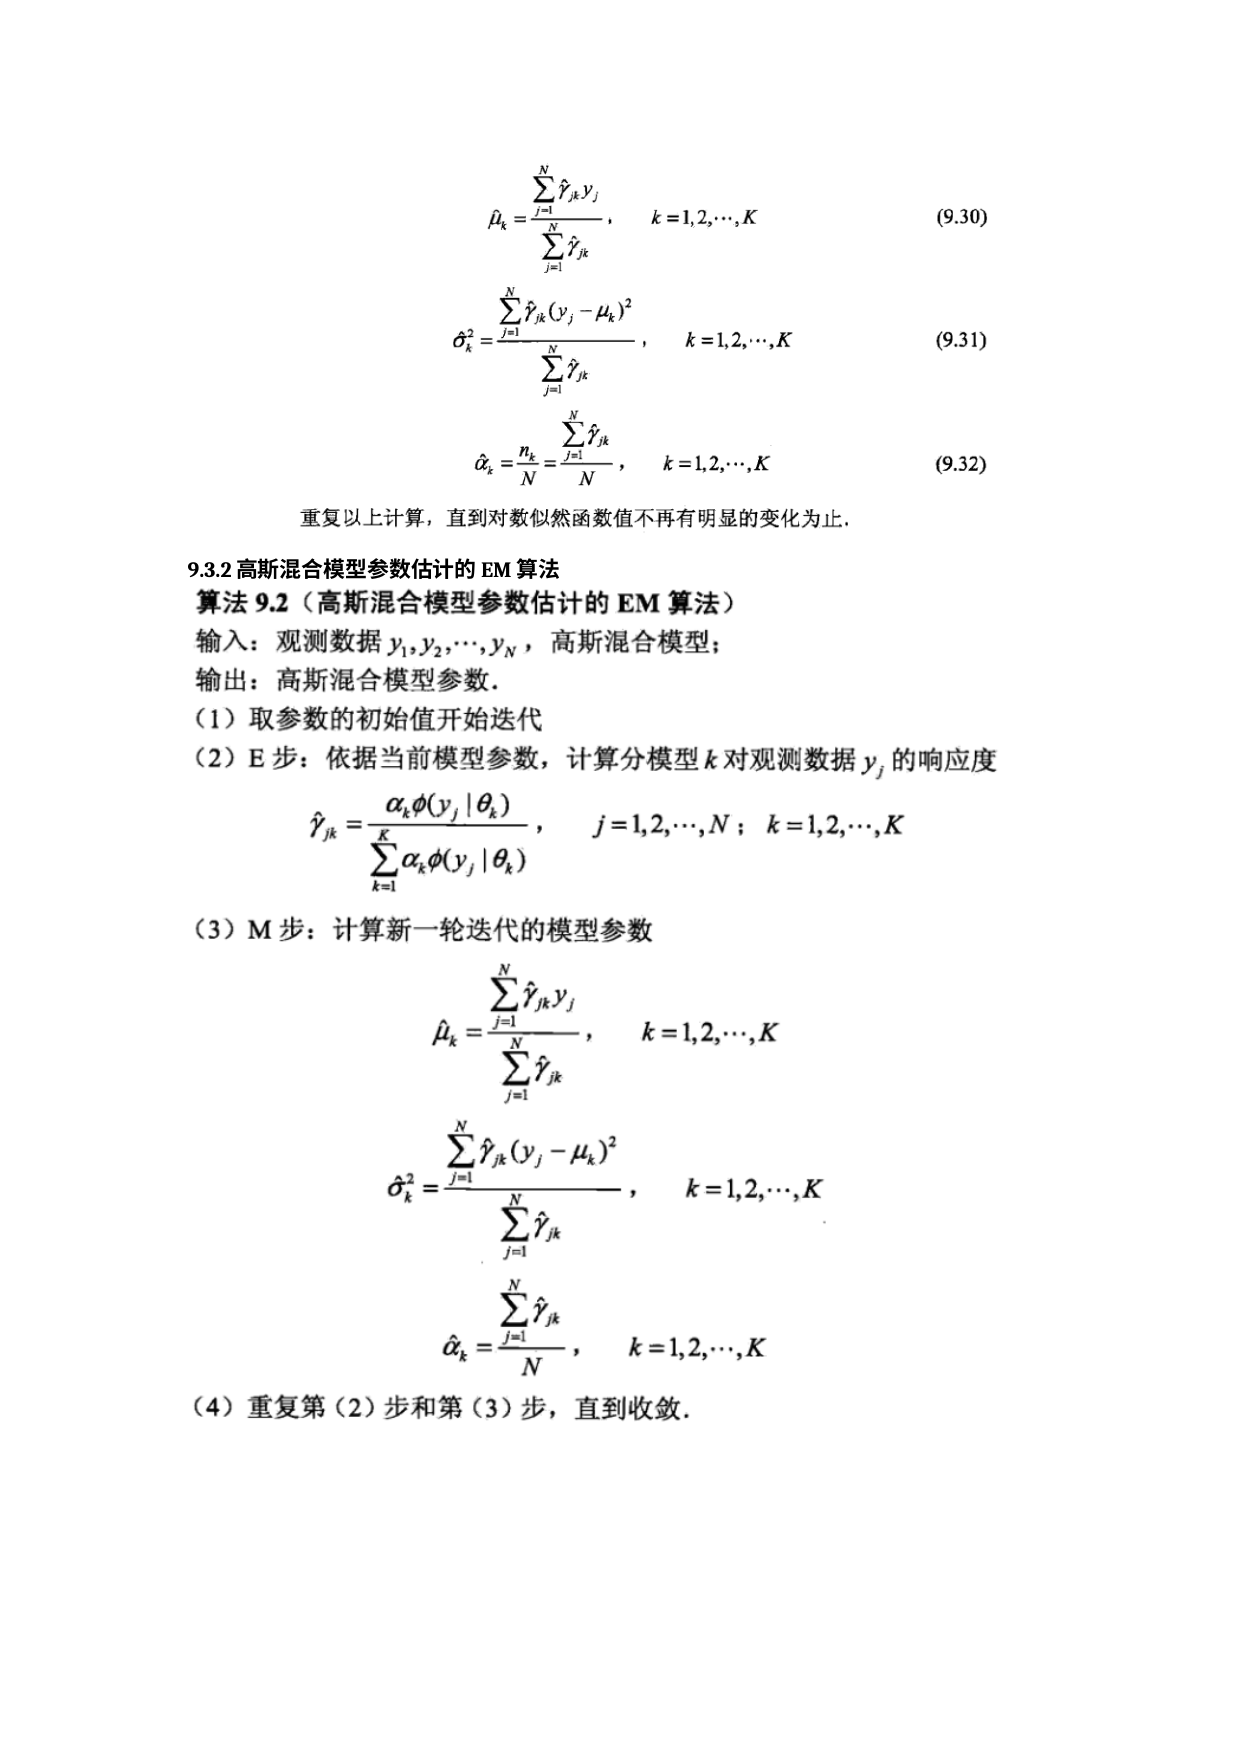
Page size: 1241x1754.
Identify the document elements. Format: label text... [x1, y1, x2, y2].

picture [252, 162, 988, 534]
subtitle 9.3.2高斯混合模型参数估计的EM算法 [187, 552, 1053, 584]
picture [187, 584, 1053, 1424]
